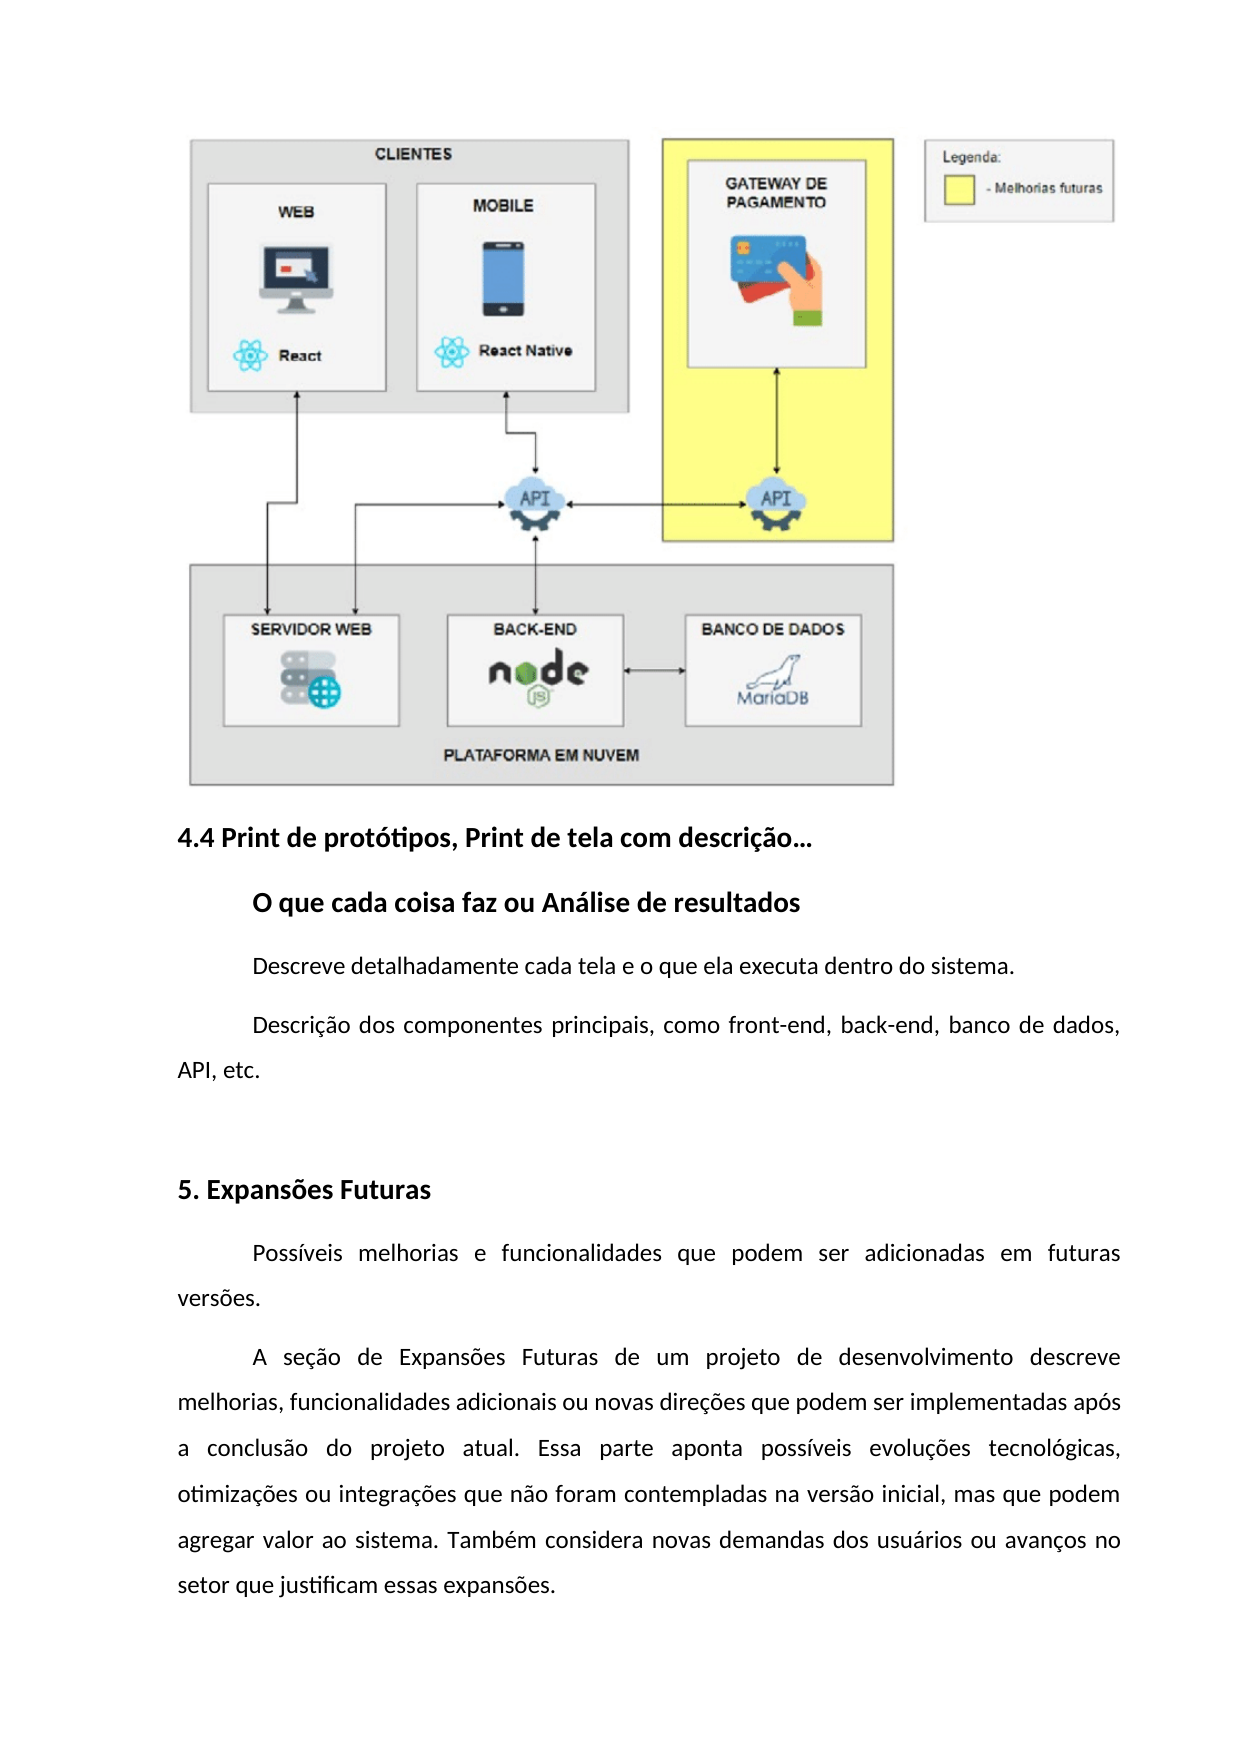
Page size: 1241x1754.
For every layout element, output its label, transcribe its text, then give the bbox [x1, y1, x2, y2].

text Descreve detalhadamente cada tela e o que ela executa dentro do sistema. [177, 951, 1122, 981]
text Descrição dos componentes principais, como front-end, back-end, banco de dados, API, etc. [177, 1009, 1122, 1085]
text 5. Expansões Futuras [177, 1171, 1122, 1207]
text Possíveis melhorias e funcionalidades que podem ser adicionadas em futuras versões. [177, 1237, 1122, 1313]
text A seção de Expansões Futuras de um projeto de desenvolvimento descreve melhorias, funcionalidades adicionais ou novas direções que podem ser implementadas após a conclusão do projeto atual. Essa parte aponta possíveis evoluções tecnológicas, otimizações ou integrações que não foram contempladas na versão inicial, mas que podem agregar valor ao sistema. Também considera novas demandas dos usuários ou avanços no setor que justificam essas expansões. [177, 1341, 1122, 1600]
picture [177, 127, 1122, 794]
text O que cada coisa faz ou Análise de resultados [177, 884, 1122, 920]
text 4.4 Print de protótipos, Print de tela com descrição… [177, 819, 1122, 854]
